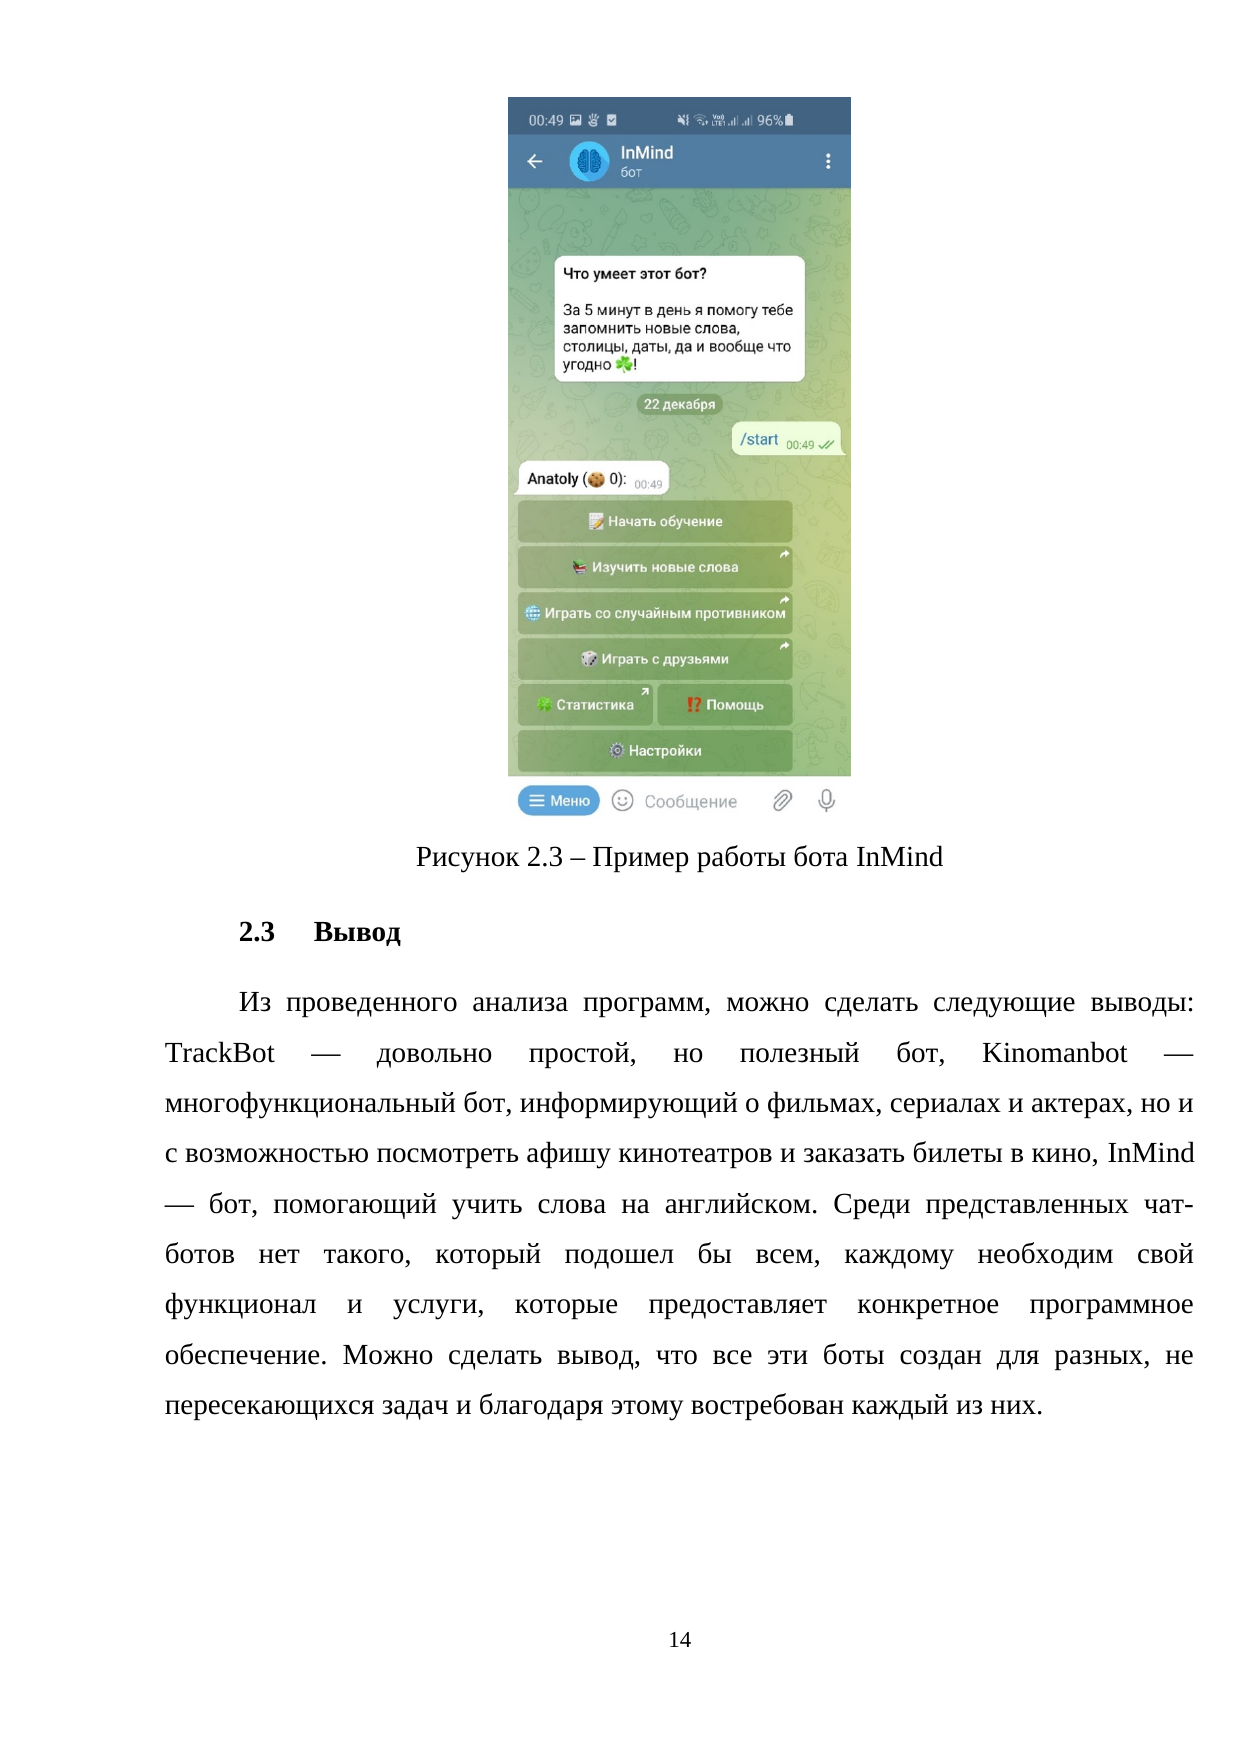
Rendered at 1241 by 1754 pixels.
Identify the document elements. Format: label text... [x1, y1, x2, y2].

text Рисунок 2.3 – Пример работы бота InMind [152, 839, 1207, 873]
picture [508, 97, 851, 823]
subtitle Вывод [238, 914, 1207, 947]
text Из проведенного анализа программ, можно сделать следующие выводы: TrackBot — довольно простой, но полезный бот, Kinomanbot — многофункциональный бот, информирующий о фильмах, сериалах и актерах, но и с возможностью посмотреть афишу кинотеатров и заказать билеты в кино, InMind — бот, помогающий учить слова на английском. Среди представленных чат-ботов нет такого, который подошел бы всем, каждому необходим свой функционал и услуги, которые предоставляет конкретное программное обеспечение. Можно сделать вывод, что все эти боты создан для разных, не пересекающихся задач и благодаря этому востребован каждый из них. [164, 984, 1194, 1421]
